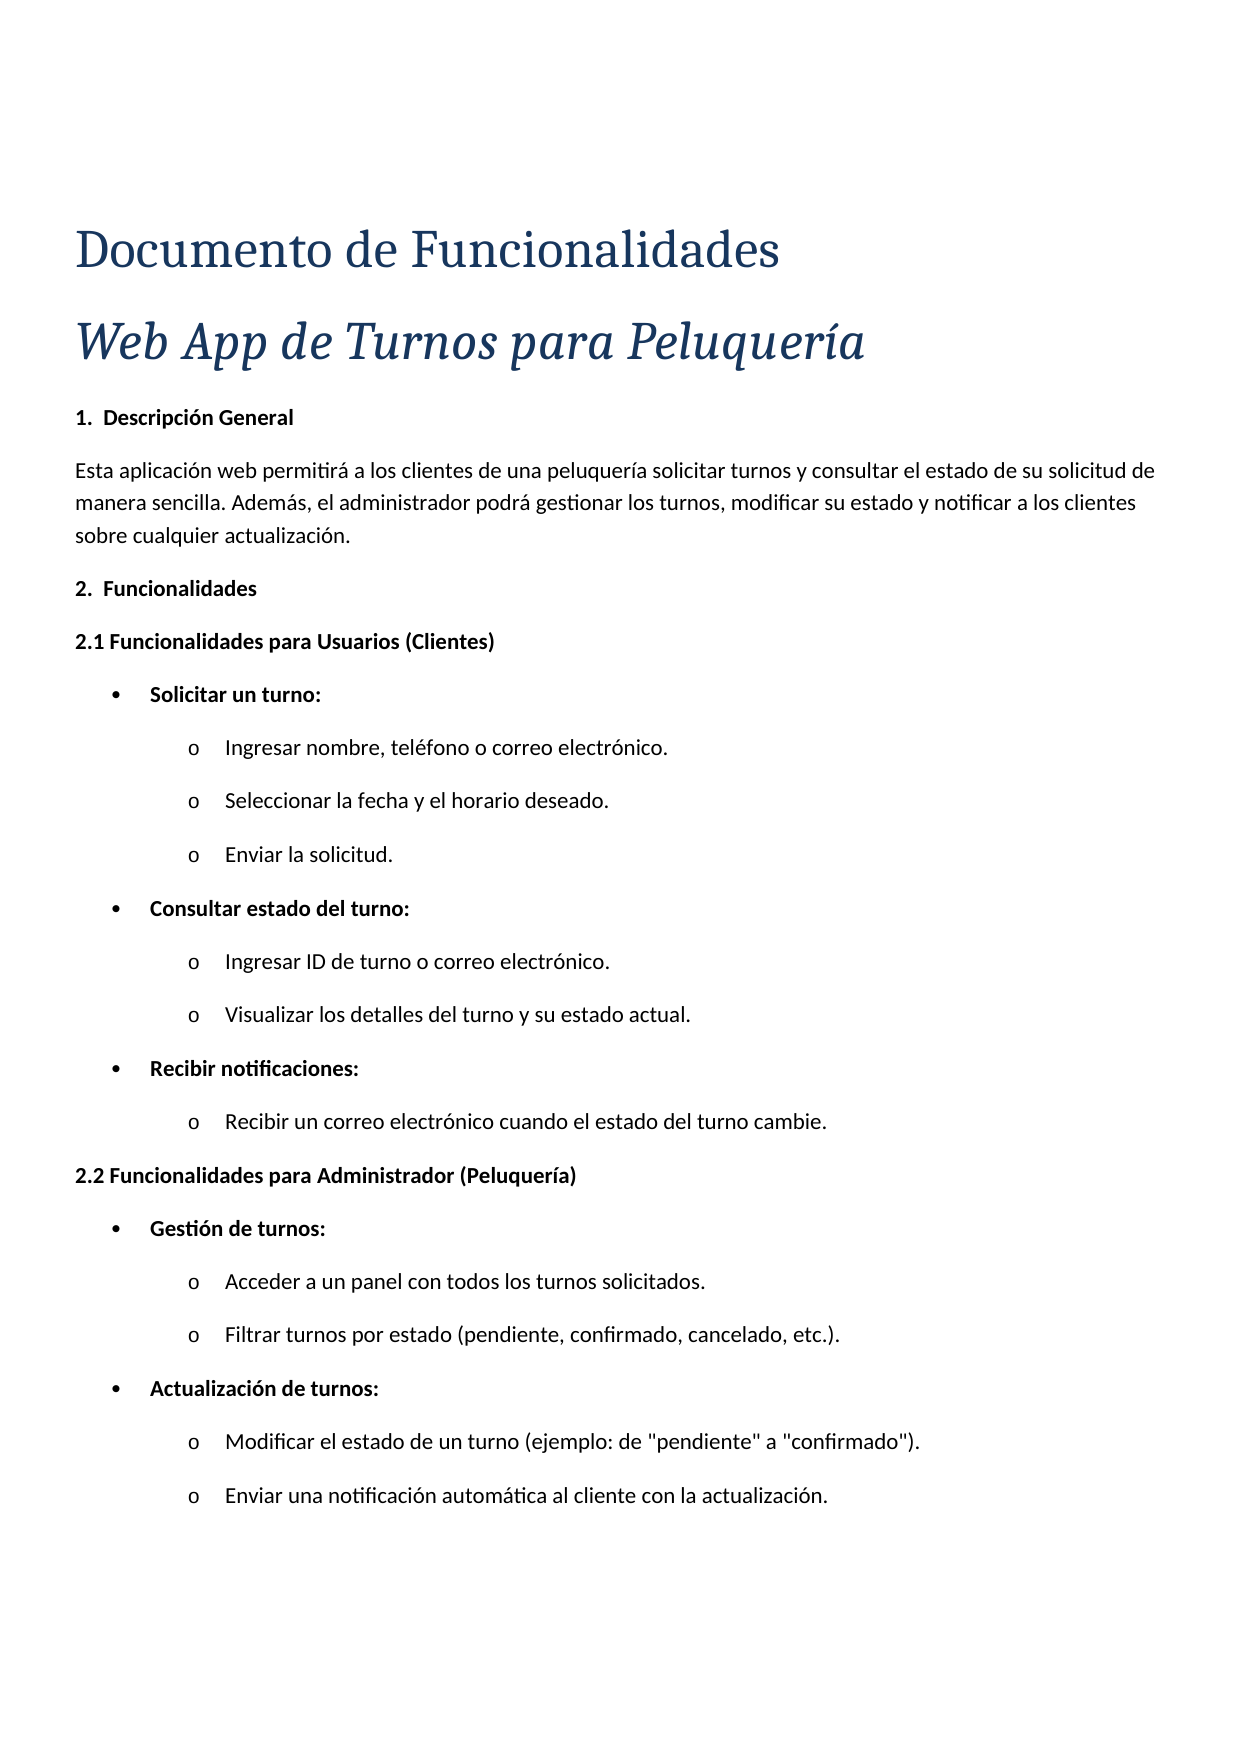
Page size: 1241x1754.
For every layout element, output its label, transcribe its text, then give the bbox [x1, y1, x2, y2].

list Gestión de turnos: [112, 1214, 1165, 1242]
list Ingresar nombre, teléfono o correo electrónico. [187, 733, 1165, 761]
list Actualización de turnos: [112, 1374, 1165, 1402]
list Ingresar ID de turno o correo electrónico. [187, 947, 1165, 975]
subtitle Web App de Turnos para Peluquería [75, 311, 1165, 373]
list Seleccionar la fecha y el horario deseado. [187, 786, 1165, 815]
text 1. Descripción General [75, 403, 1165, 431]
list Consultar estado del turno: [112, 894, 1165, 922]
list Acceder a un panel con todos los turnos solicitados. [187, 1267, 1165, 1295]
list Visualizar los detalles del turno y su estado actual. [187, 1000, 1165, 1029]
text Documento de Funcionalidades [75, 218, 1165, 281]
text 2.1 Funcionalidades para Usuarios (Clientes) [75, 627, 1165, 655]
list Filtrar turnos por estado (pendiente, confirmado, cancelado, etc.). [187, 1320, 1165, 1349]
list Solicitar un turno: [112, 680, 1165, 708]
list Enviar la solicitud. [187, 840, 1165, 869]
list Recibir notificaciones: [112, 1054, 1165, 1082]
text 2.2 Funcionalidades para Administrador (Peluquería) [75, 1161, 1165, 1189]
text Esta aplicación web permitirá a los clientes de una peluquería solicitar turnos y consultar el estado de su solicitud de manera sencilla. Además, el administrador podrá gestionar los turnos, modificar su estado y notificar a los clientes sobre cualquier actualización. [75, 456, 1165, 549]
list Modificar el estado de un turno (ejemplo: de "pendiente" a "confirmado"). [187, 1427, 1165, 1456]
list Enviar una notificación automática al cliente con la actualización. [187, 1481, 1165, 1509]
list Recibir un correo electrónico cuando el estado del turno cambie. [187, 1107, 1165, 1136]
text 2. Funcionalidades [75, 574, 1165, 602]
